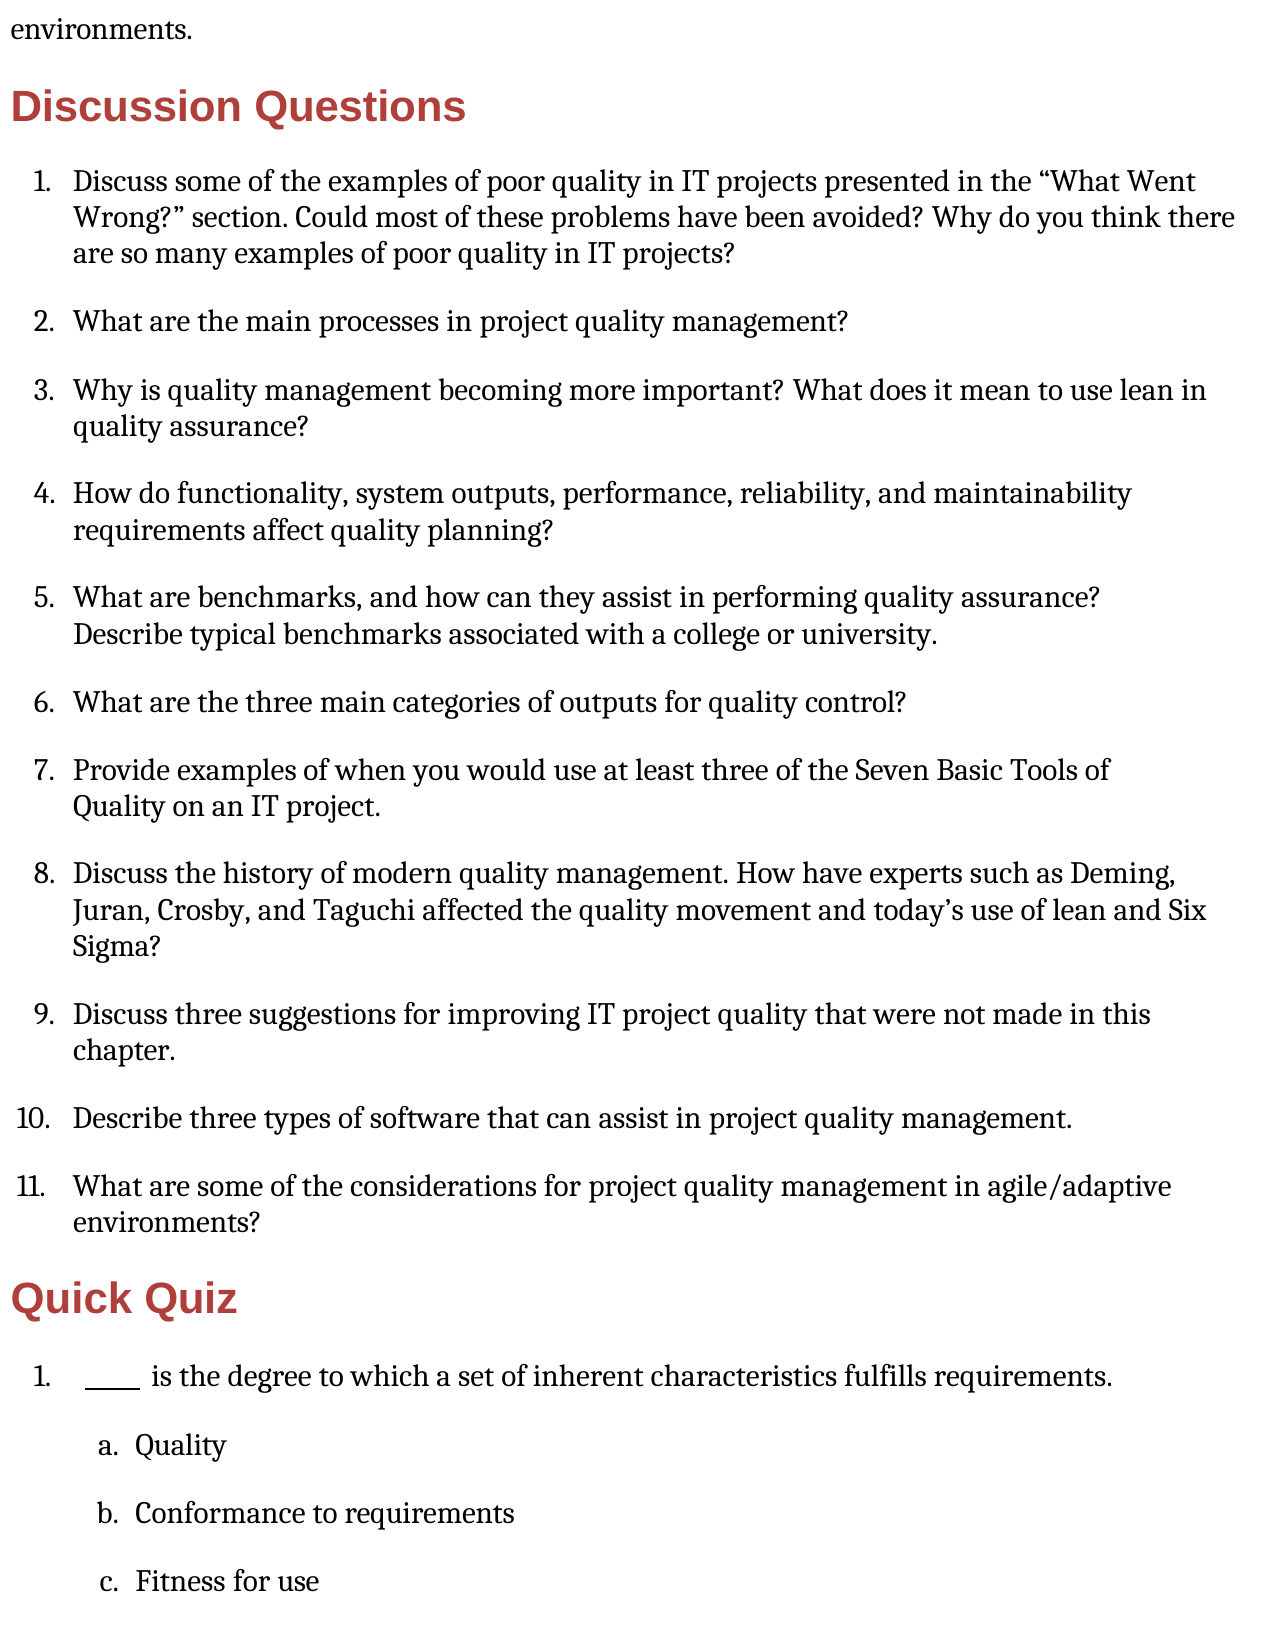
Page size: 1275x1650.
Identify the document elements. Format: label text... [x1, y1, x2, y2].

list Quality [98, 1427, 1275, 1463]
list What are the three main categories of outputs for quality control? [34, 684, 1275, 720]
subtitle Quick Quiz [10, 1272, 1275, 1322]
list Fitness for use [99, 1563, 1275, 1599]
list Describe three types of software that can assist in project quality management. [17, 1100, 1275, 1136]
list How do functionality, system outputs, performance, reliability, and maintainability requirements affect quality planning? [34, 476, 1181, 548]
list What are some of the considerations for project quality management in agile/adaptive environments? [17, 1168, 1230, 1241]
list Discuss three suggestions for improving IT project quality that were not made in this chapter. [34, 996, 1206, 1068]
subtitle Discussion Questions [10, 80, 1275, 130]
list is the degree to which a set of inherent characteristics fulfills requirements. [34, 1357, 1275, 1394]
list Provide examples of when you would use at least three of the Seven Basic Tools of Quality on an IT project. [34, 752, 1165, 824]
text environments. [10, 11, 1275, 47]
list Conformance to requirements [96, 1495, 1275, 1531]
list Why is quality management becoming more important? What does it mean to use lean in quality assurance? [34, 372, 1259, 444]
list What are benchmarks, and how can they assist in performing quality assurance? Describe typical benchmarks associated with a college or university. [34, 580, 1144, 652]
list Discuss some of the examples of poor quality in IT projects presented in the “What Went Wrong?” section. Could most of these problems have been avoided? Why do you think there are so many examples of poor quality in IT projects? [34, 163, 1252, 272]
list What are the main processes in project quality management? [34, 304, 1275, 340]
list Discuss the history of modern quality management. How have experts such as Deming, Juran, Crosby, and Taguchi affected the quality movement and today’s use of lean and Six Sigma? [34, 856, 1253, 964]
